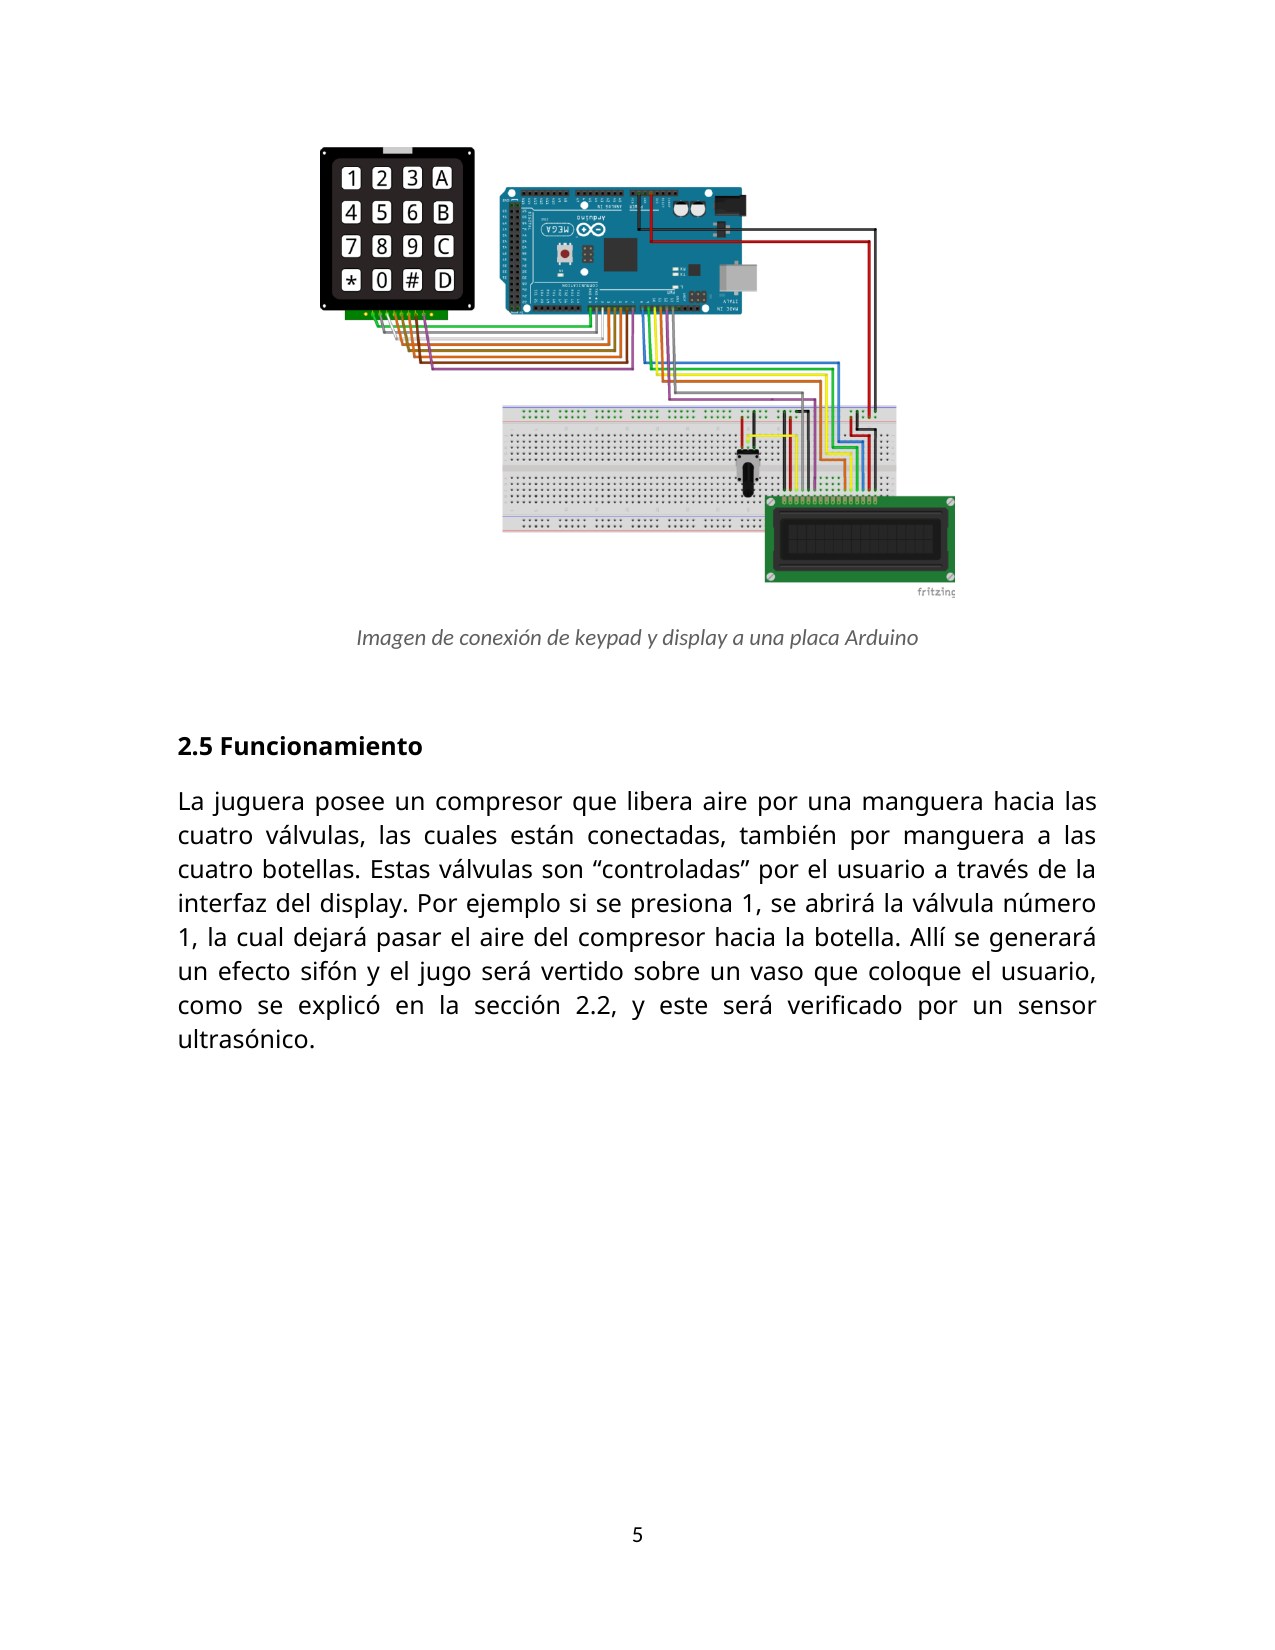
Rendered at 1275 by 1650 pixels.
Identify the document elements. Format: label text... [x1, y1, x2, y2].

text 2.5 Funcionamiento [177, 729, 1098, 763]
picture [320, 147, 955, 598]
text La juguera posee un compresor que libera aire por una manguera hacia las cuatro válvulas, las cuales están conectadas, también por manguera a las cuatro botellas. Estas válvulas son “controladas” por el usuario a través de la interfaz del display. Por ejemplo si se presiona 1, se abrirá la válvula número 1, la cual dejará pasar el aire del compresor hacia la botella. Allí se generará un efecto sifón y el jugo será vertido sobre un vaso que coloque el usuario, como se explicó en la sección 2.2, y este será verificado por un sensor ultrasónico. [177, 783, 1098, 1056]
text Imagen de conexión de keypad y display a una placa Arduino [177, 623, 1098, 651]
